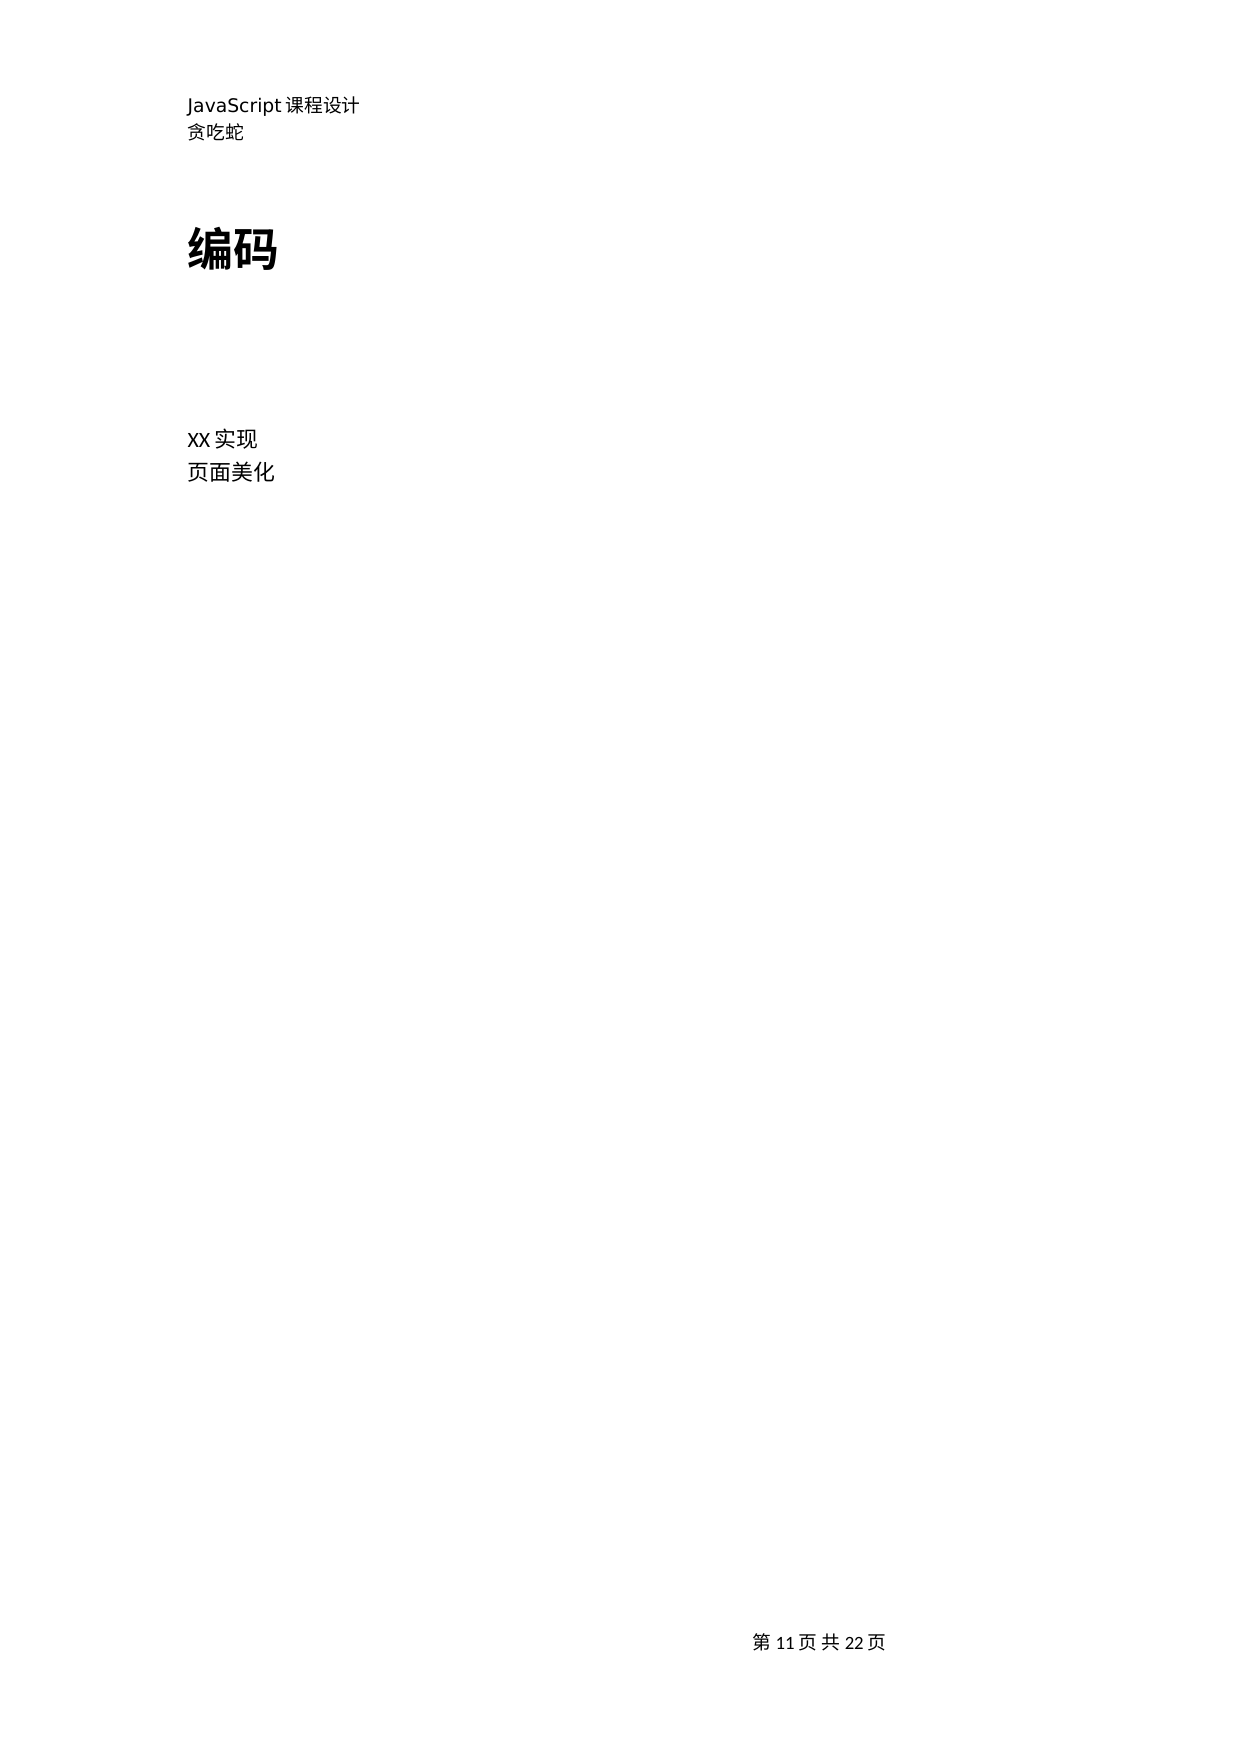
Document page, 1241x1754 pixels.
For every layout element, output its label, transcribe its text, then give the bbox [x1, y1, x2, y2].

text 页面美化 [187, 454, 1053, 487]
text XX实现 [187, 422, 1053, 454]
subtitle 编码 [187, 197, 1053, 295]
